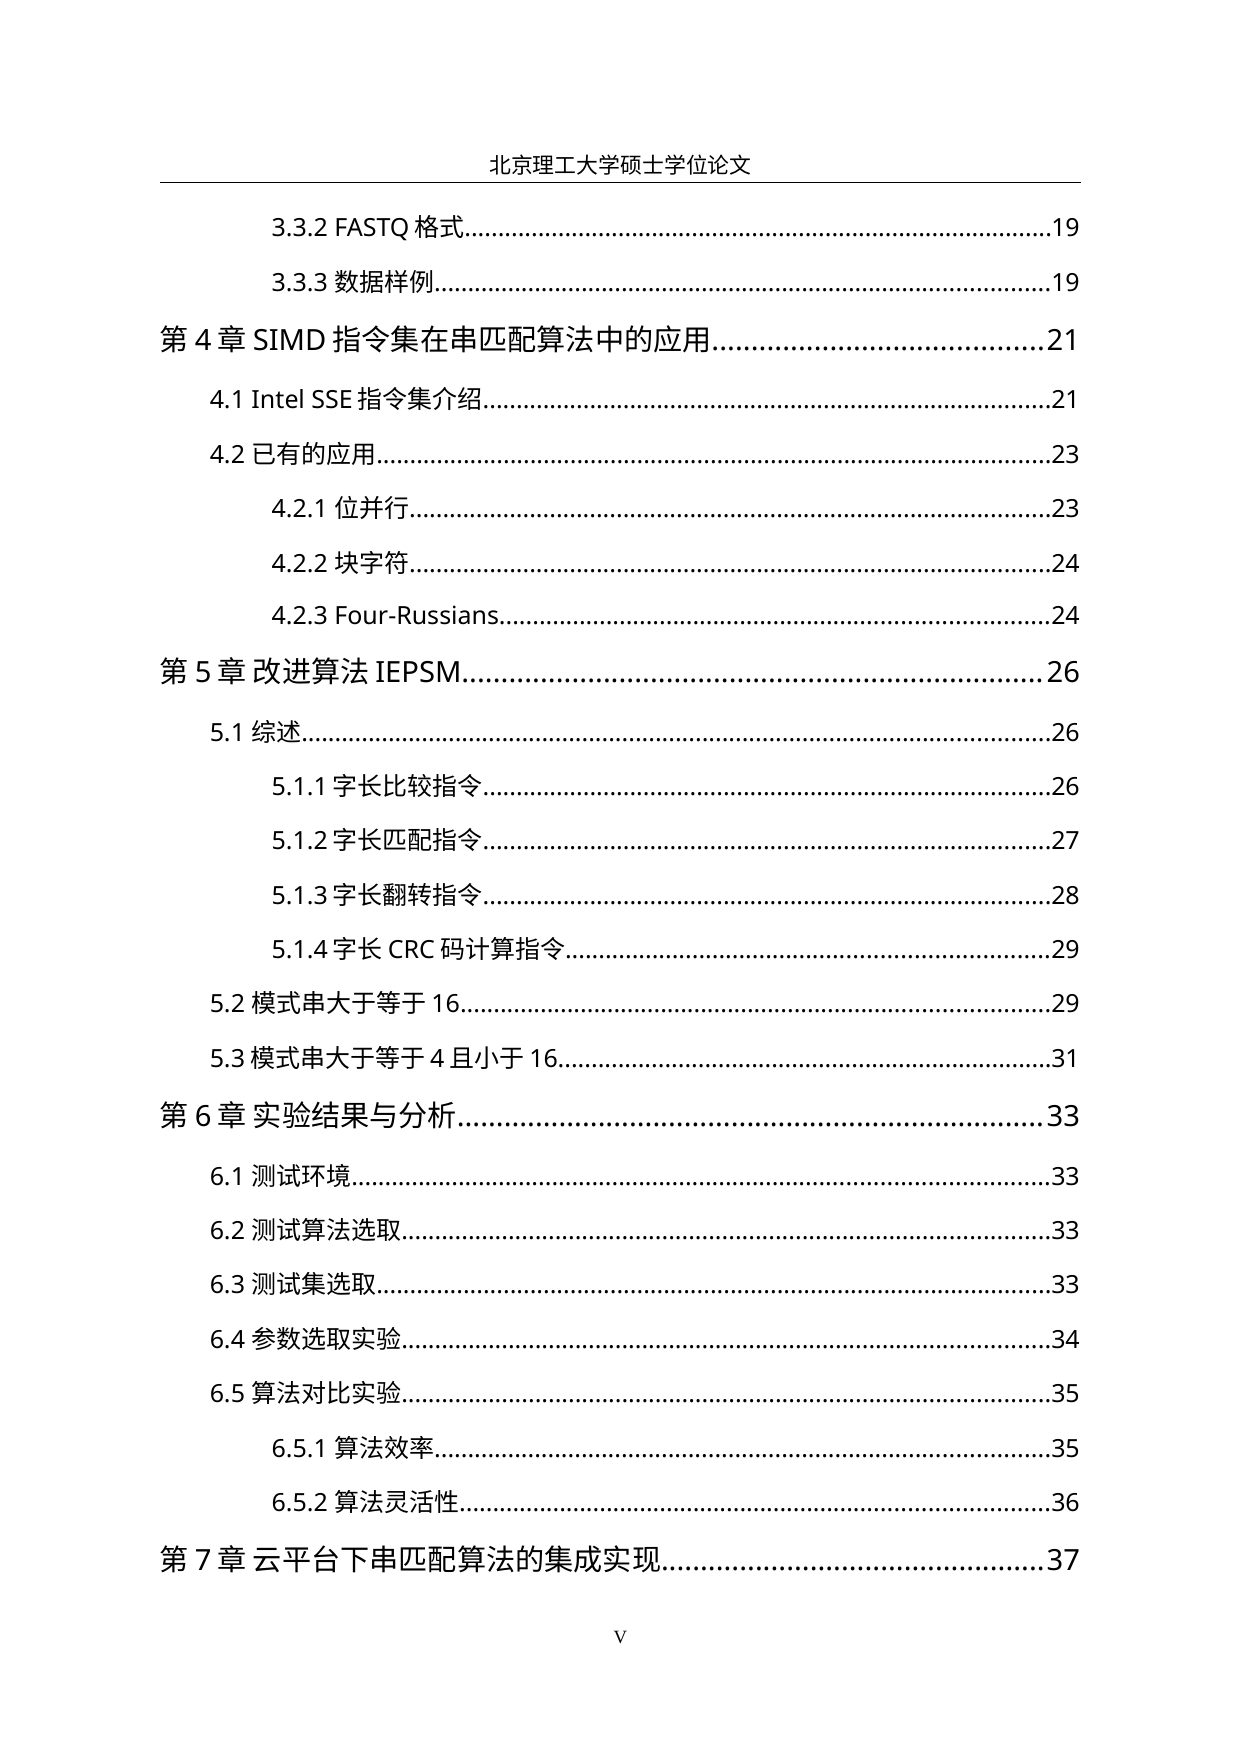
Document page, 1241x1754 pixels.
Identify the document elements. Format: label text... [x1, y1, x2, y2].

text 4.2.2 块字符 24 [181, 543, 1081, 579]
text 第4章 SIMD指令集在串匹配算法中的应用 21 [159, 316, 1081, 359]
text 6.4 参数选取实验 34 [159, 1319, 1081, 1356]
text 5.1.4字长CRC码计算指令 29 [181, 929, 1081, 966]
text 5.1.1字长比较指令 26 [181, 766, 1081, 803]
text 6.2 测试算法选取 33 [159, 1211, 1081, 1247]
text 5.3模式串大于等于4且小于16 31 [159, 1038, 1081, 1074]
text 6.5.1 算法效率 35 [181, 1428, 1081, 1464]
text 6.3 测试集选取 33 [159, 1265, 1081, 1301]
text 4.2 已有的应用 23 [159, 434, 1081, 471]
text 4.2.3 Four-Russians 24 [181, 597, 1081, 632]
text 4.2.1 位并行 23 [181, 489, 1081, 525]
text 5.1 综述 26 [159, 712, 1081, 748]
text 6.5 算法对比实验 35 [159, 1374, 1081, 1410]
text 第6章 实验结果与分析 33 [159, 1093, 1081, 1135]
text 6.5.2 算法灵活性 36 [181, 1482, 1081, 1519]
text 5.1.3字长翻转指令 28 [181, 875, 1081, 911]
text 6.1 测试环境 33 [159, 1156, 1081, 1192]
text 第5章 改进算法IEPSM 26 [159, 648, 1081, 691]
text 3.3.3 数据样例 19 [181, 262, 1081, 298]
text 第7章 云平台下串匹配算法的集成实现 37 [159, 1537, 1081, 1579]
text 3.3.2 FASTQ格式 19 [181, 208, 1081, 244]
text 5.2 模式串大于等于16 29 [159, 984, 1081, 1020]
text 4.1 Intel SSE指令集介绍 21 [159, 380, 1081, 416]
text 5.1.2字长匹配指令 27 [181, 821, 1081, 857]
